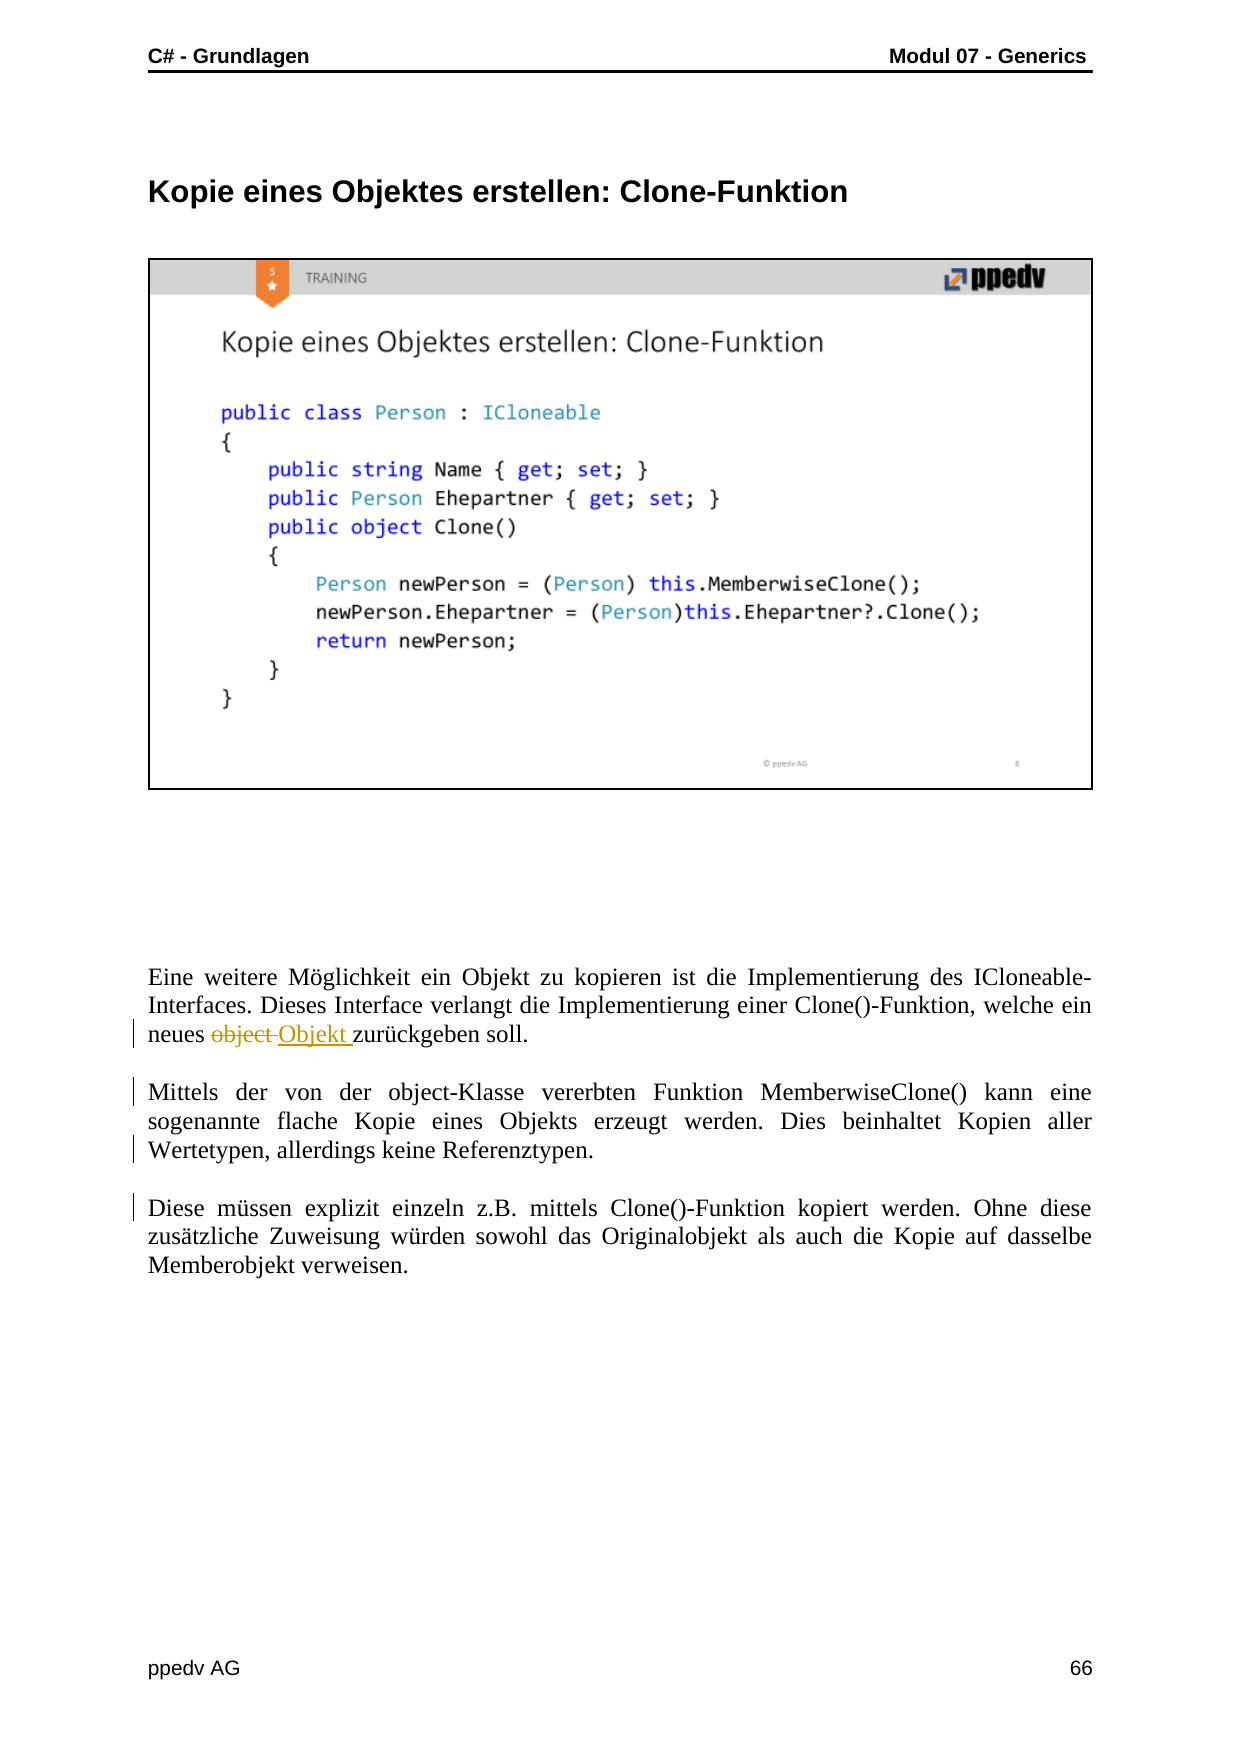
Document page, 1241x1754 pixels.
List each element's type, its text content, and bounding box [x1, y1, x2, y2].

text Mittels der von der object-Klasse vererbten Funktion MemberwiseClone() kann eine sogenannte flache Kopie eines Objekts erzeugt werden. Dies beinhaltet Kopien aller Wertetypen, allerdings keine Referenztypen. [148, 1077, 1093, 1163]
text Diese müssen explizit einzeln z.B. mittels Clone()-Funktion kopiert werden. Ohne diese zusätzliche Zuweisung würden sowohl das Originalobjekt als auch die Kopie auf dasselbe Memberobjekt verweisen. [148, 1193, 1093, 1279]
subtitle Kopie eines Objektes erstellen: Clone-Funktion [148, 173, 1093, 208]
text Eine weitere Möglichkeit ein Objekt zu kopieren ist die Implementierung des ICloneable-Interfaces. Dieses Interface verlangt die Implementierung einer Clone()-Funktion, welche ein neues zurückgeben soll. [148, 962, 1093, 1048]
picture [150, 260, 1091, 788]
